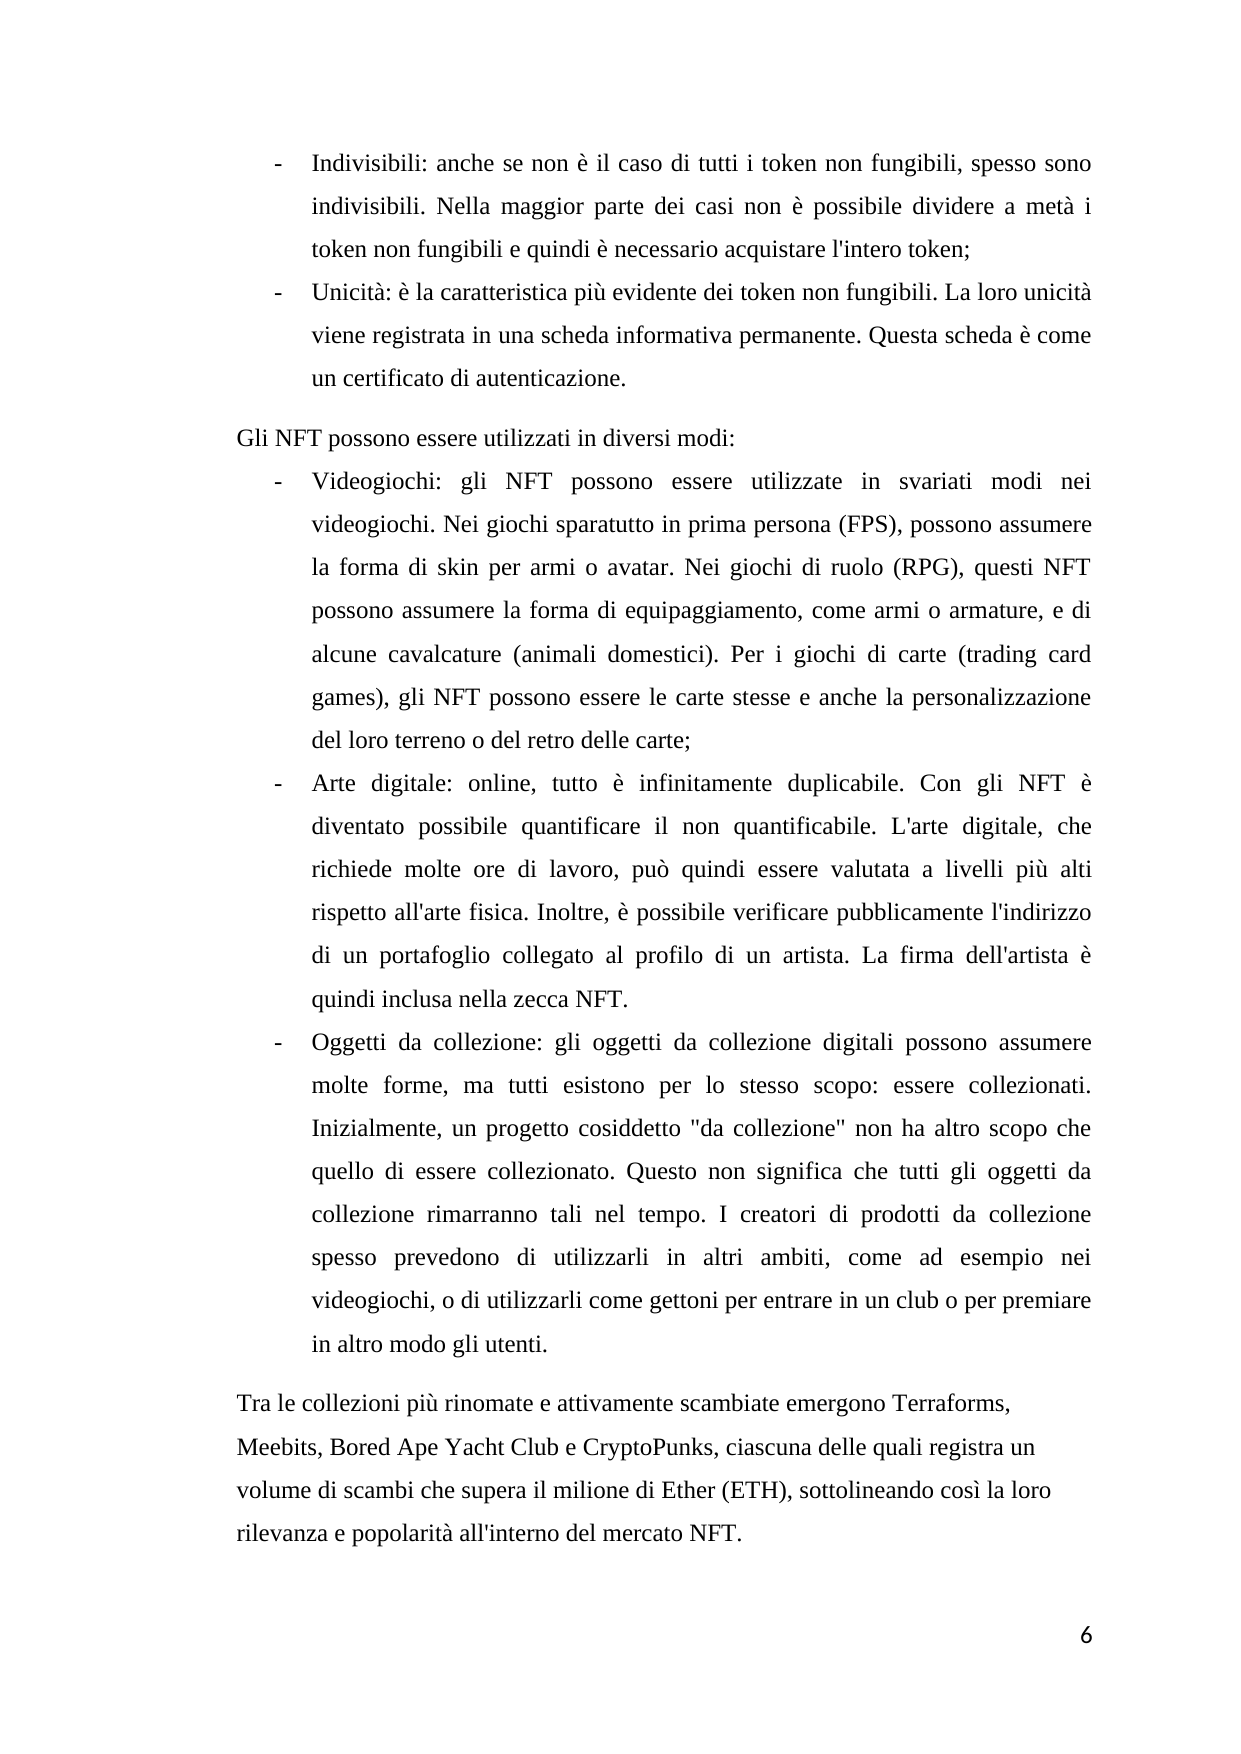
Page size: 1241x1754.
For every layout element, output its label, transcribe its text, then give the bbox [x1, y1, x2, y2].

text Gli NFT possono essere utilizzati in diversi modi: [236, 423, 1092, 452]
list Videogiochi: gli NFT possono essere utilizzate in svariati modi nei videogiochi. Nei giochi sparatutto in prima persona (FPS), possono assumere la forma di skin per armi o avatar. Nei giochi di ruolo (RPG), questi NFT possono assumere la forma di equipaggiamento, come armi o armature, e di alcune cavalcature (animali domestici). Per i giochi di carte (trading card games), gli NFT possono essere le carte stesse e anche la personalizzazione del loro terreno o del retro delle carte; [274, 466, 1092, 754]
list Unicità: è la caratteristica più evidente dei token non fungibili. La loro unicità viene registrata in una scheda informativa permanente. Questa scheda è come un certificato di autenticazione. [274, 277, 1092, 392]
list Arte digitale: online, tutto è infinitamente duplicabile. Con gli NFT è diventato possibile quantificare il non quantificabile. L'arte digitale, che richiede molte ore di lavoro, può quindi essere valutata a livelli più alti rispetto all'arte fisica. Inoltre, è possibile verificare pubblicamente l'indirizzo di un portafoglio collegato al profilo di un artista. La firma dell'artista è quindi inclusa nella zecca NFT. [274, 768, 1092, 1012]
list Indivisibili: anche se non è il caso di tutti i token non fungibili, spesso sono indivisibili. Nella maggior parte dei casi non è possibile dividere a metà i token non fungibili e quindi è necessario acquistare l'intero token; [274, 148, 1092, 263]
list Oggetti da collezione: gli oggetti da collezione digitali possono assumere molte forme, ma tutti esistono per lo stesso scopo: essere collezionati. Inizialmente, un progetto cosiddetto "da collezione" non ha altro scopo che quello di essere collezionato. Questo non significa che tutti gli oggetti da collezione rimarranno tali nel tempo. I creatori di prodotti da collezione spesso prevedono di utilizzarli in altri ambiti, come ad esempio nei videogiochi, o di utilizzarli come gettoni per entrare in un club o per premiare in altro modo gli utenti. [274, 1027, 1092, 1357]
text Tra le collezioni più rinomate e attivamente scambiate emergono Terraforms, Meebits, Bored Ape Yacht Club e CryptoPunks, ciascuna delle quali registra un volume di scambi che supera il milione di Ether (ETH), sottolineando così la loro rilevanza e popolarità all'interno del mercato NFT. [236, 1388, 1092, 1547]
